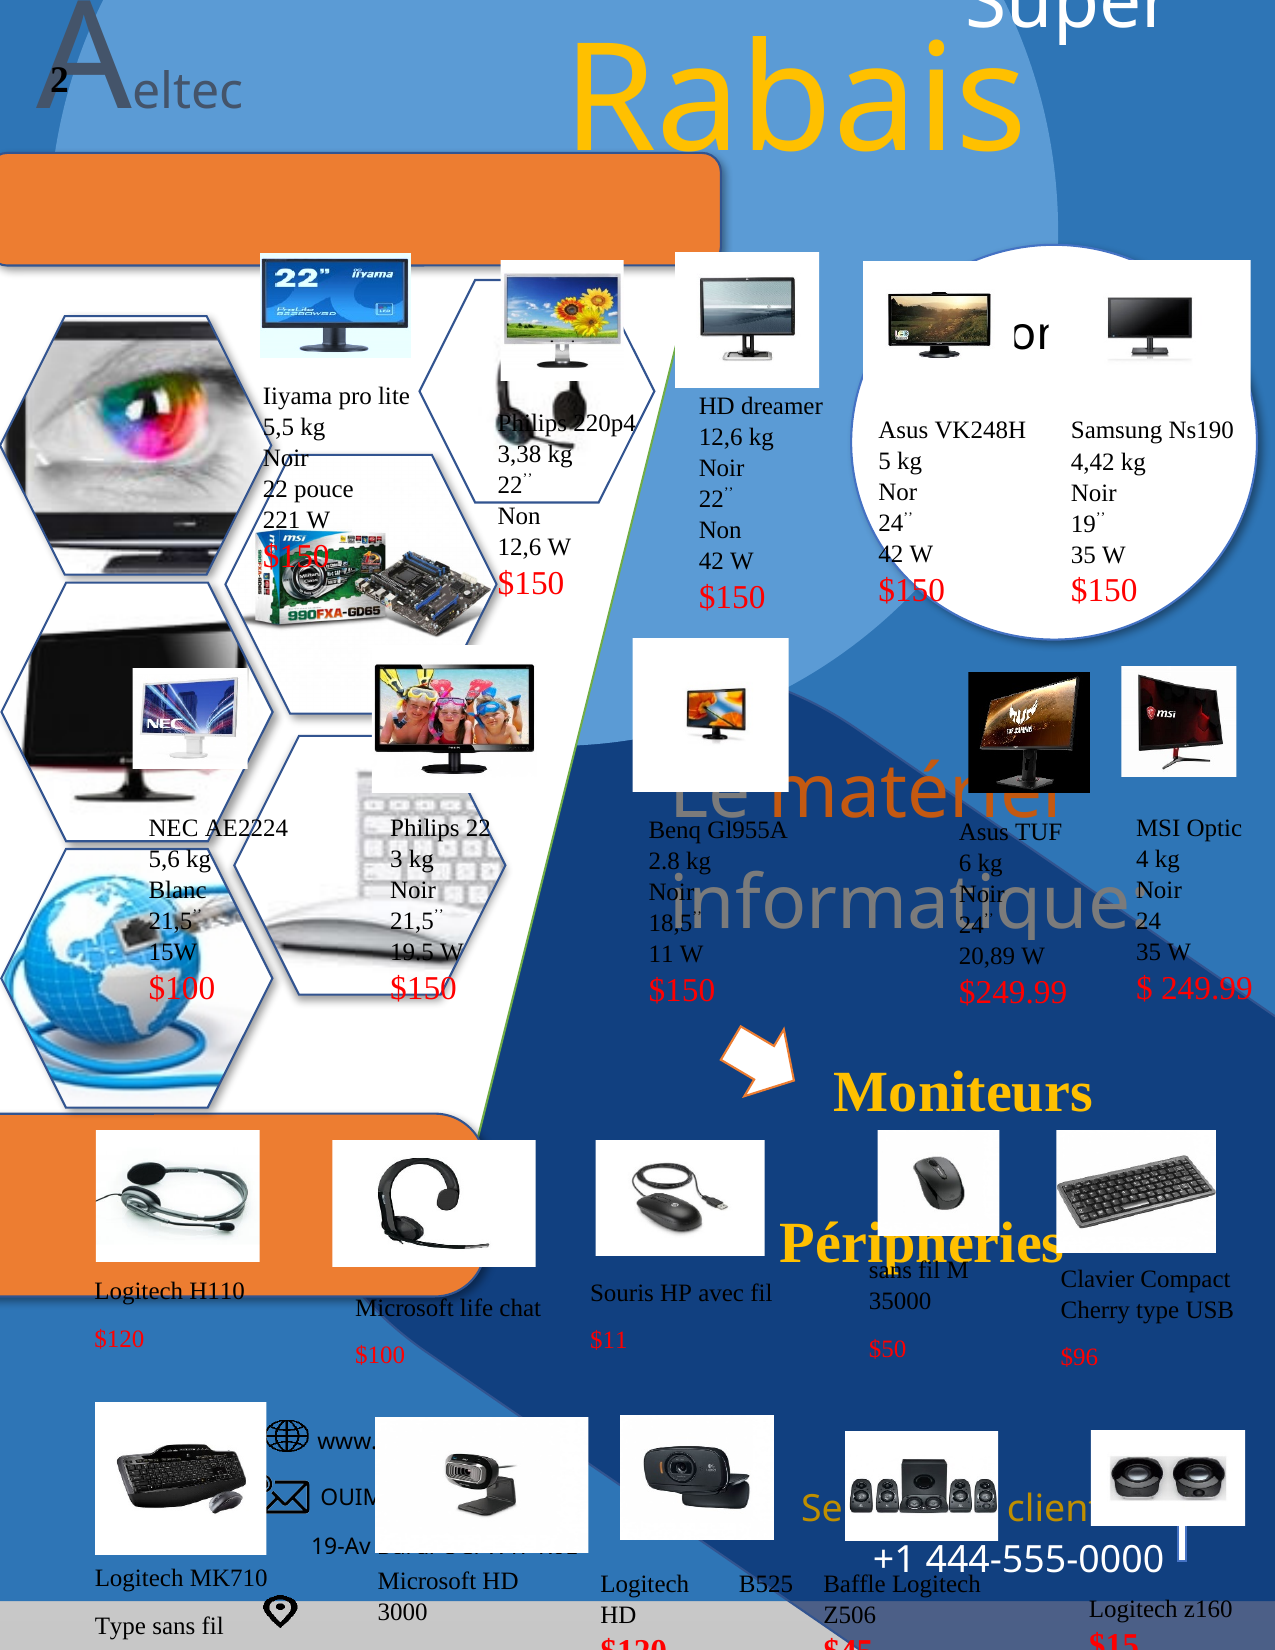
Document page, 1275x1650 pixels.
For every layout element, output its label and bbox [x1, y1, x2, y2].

picture [332, 1140, 536, 1267]
picture [422, 260, 652, 501]
picture [863, 261, 1015, 389]
picture [1121, 666, 1237, 777]
picture [260, 253, 411, 358]
picture [1090, 1430, 1246, 1526]
picture [877, 1130, 1000, 1236]
picture [375, 1417, 589, 1553]
picture [1056, 1130, 1216, 1253]
picture [968, 672, 1090, 793]
picture [4, 584, 270, 840]
picture [1048, 260, 1251, 407]
picture [227, 456, 537, 993]
picture [255, 1595, 304, 1628]
picture [675, 252, 820, 388]
picture [253, 823, 258, 832]
picture [845, 1431, 999, 1541]
picture [3, 851, 270, 1106]
picture [2, 318, 269, 573]
picture [632, 638, 789, 792]
picture [595, 1140, 765, 1256]
picture [620, 1415, 774, 1540]
picture [95, 1130, 260, 1262]
picture [95, 1402, 310, 1555]
